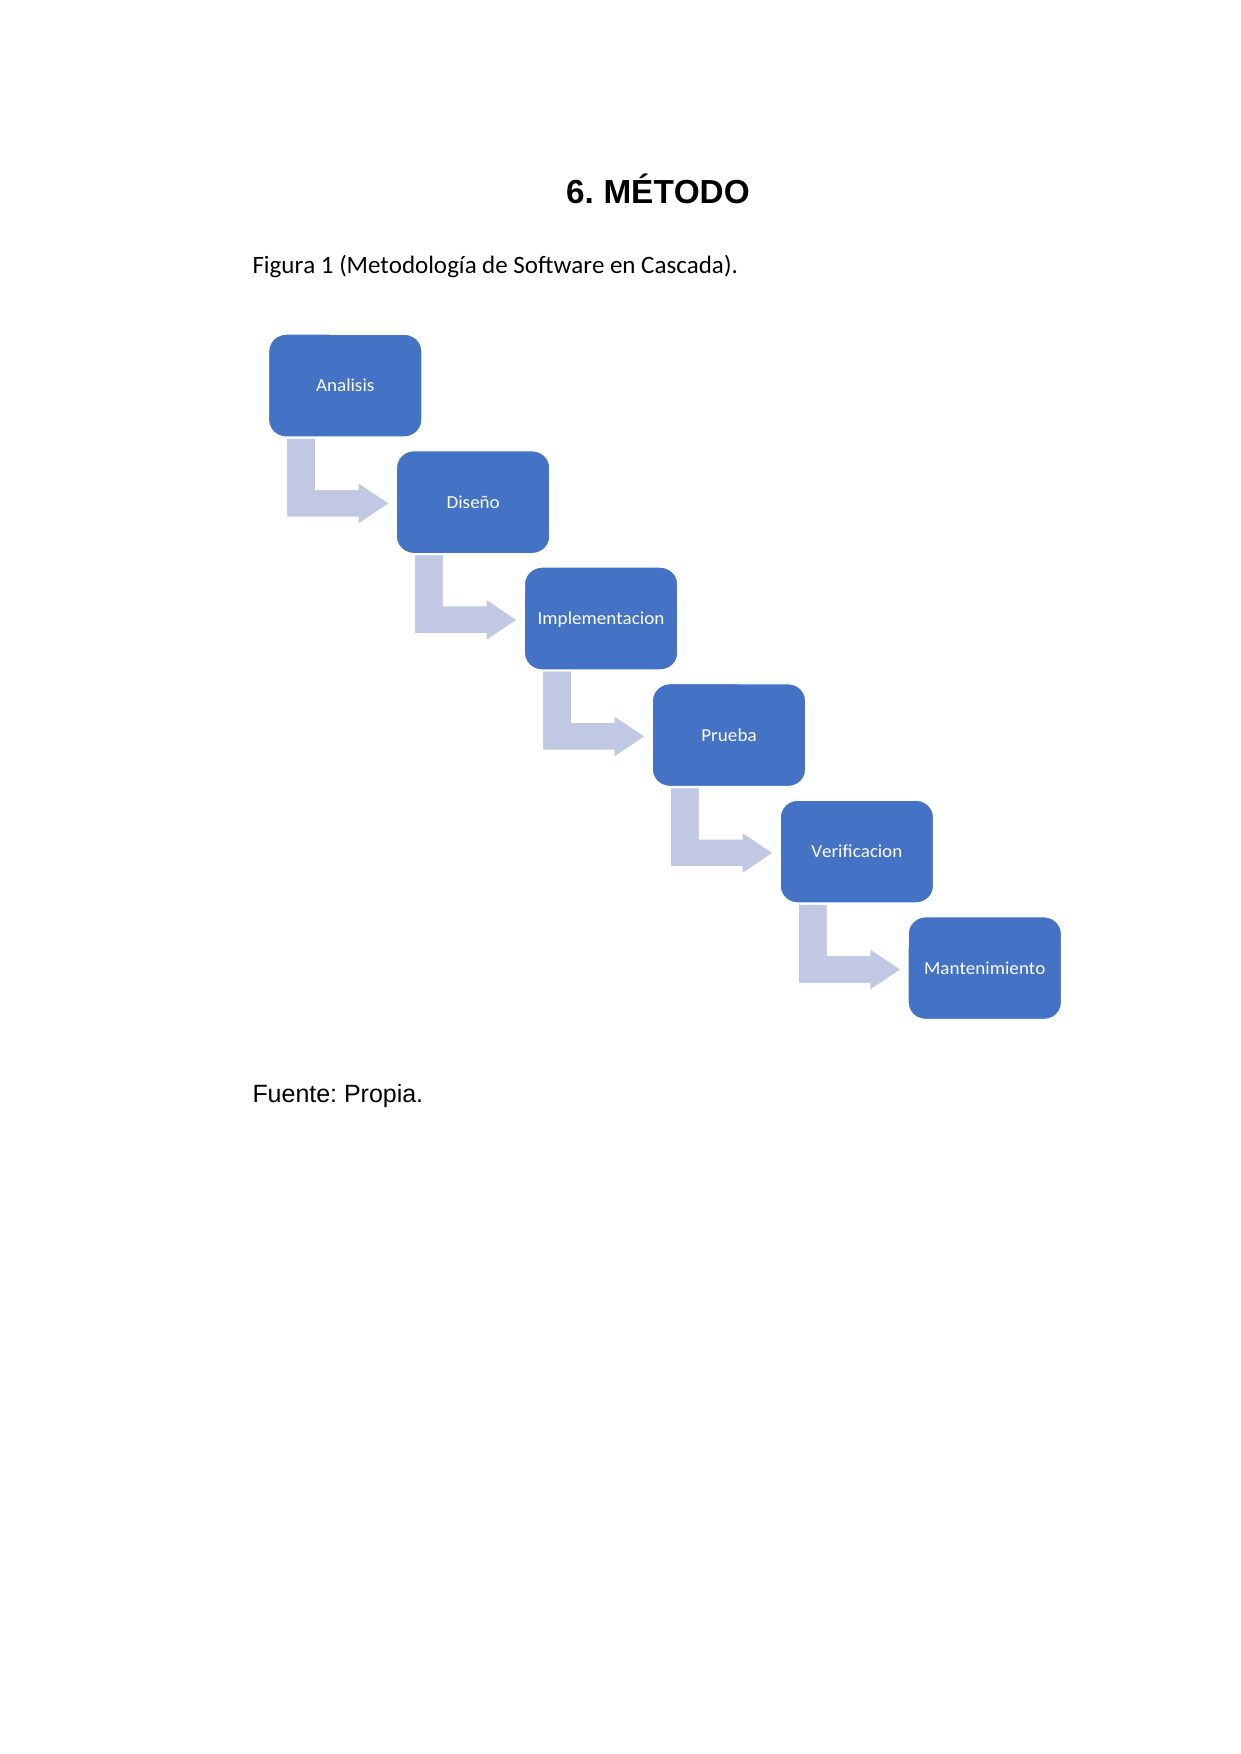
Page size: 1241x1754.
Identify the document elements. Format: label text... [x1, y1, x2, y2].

text Fuente: Propia. [177, 1079, 1063, 1108]
text Figura 1 (Metodología de Software en Cascada). [177, 249, 1063, 280]
subtitle Método [252, 173, 1063, 211]
